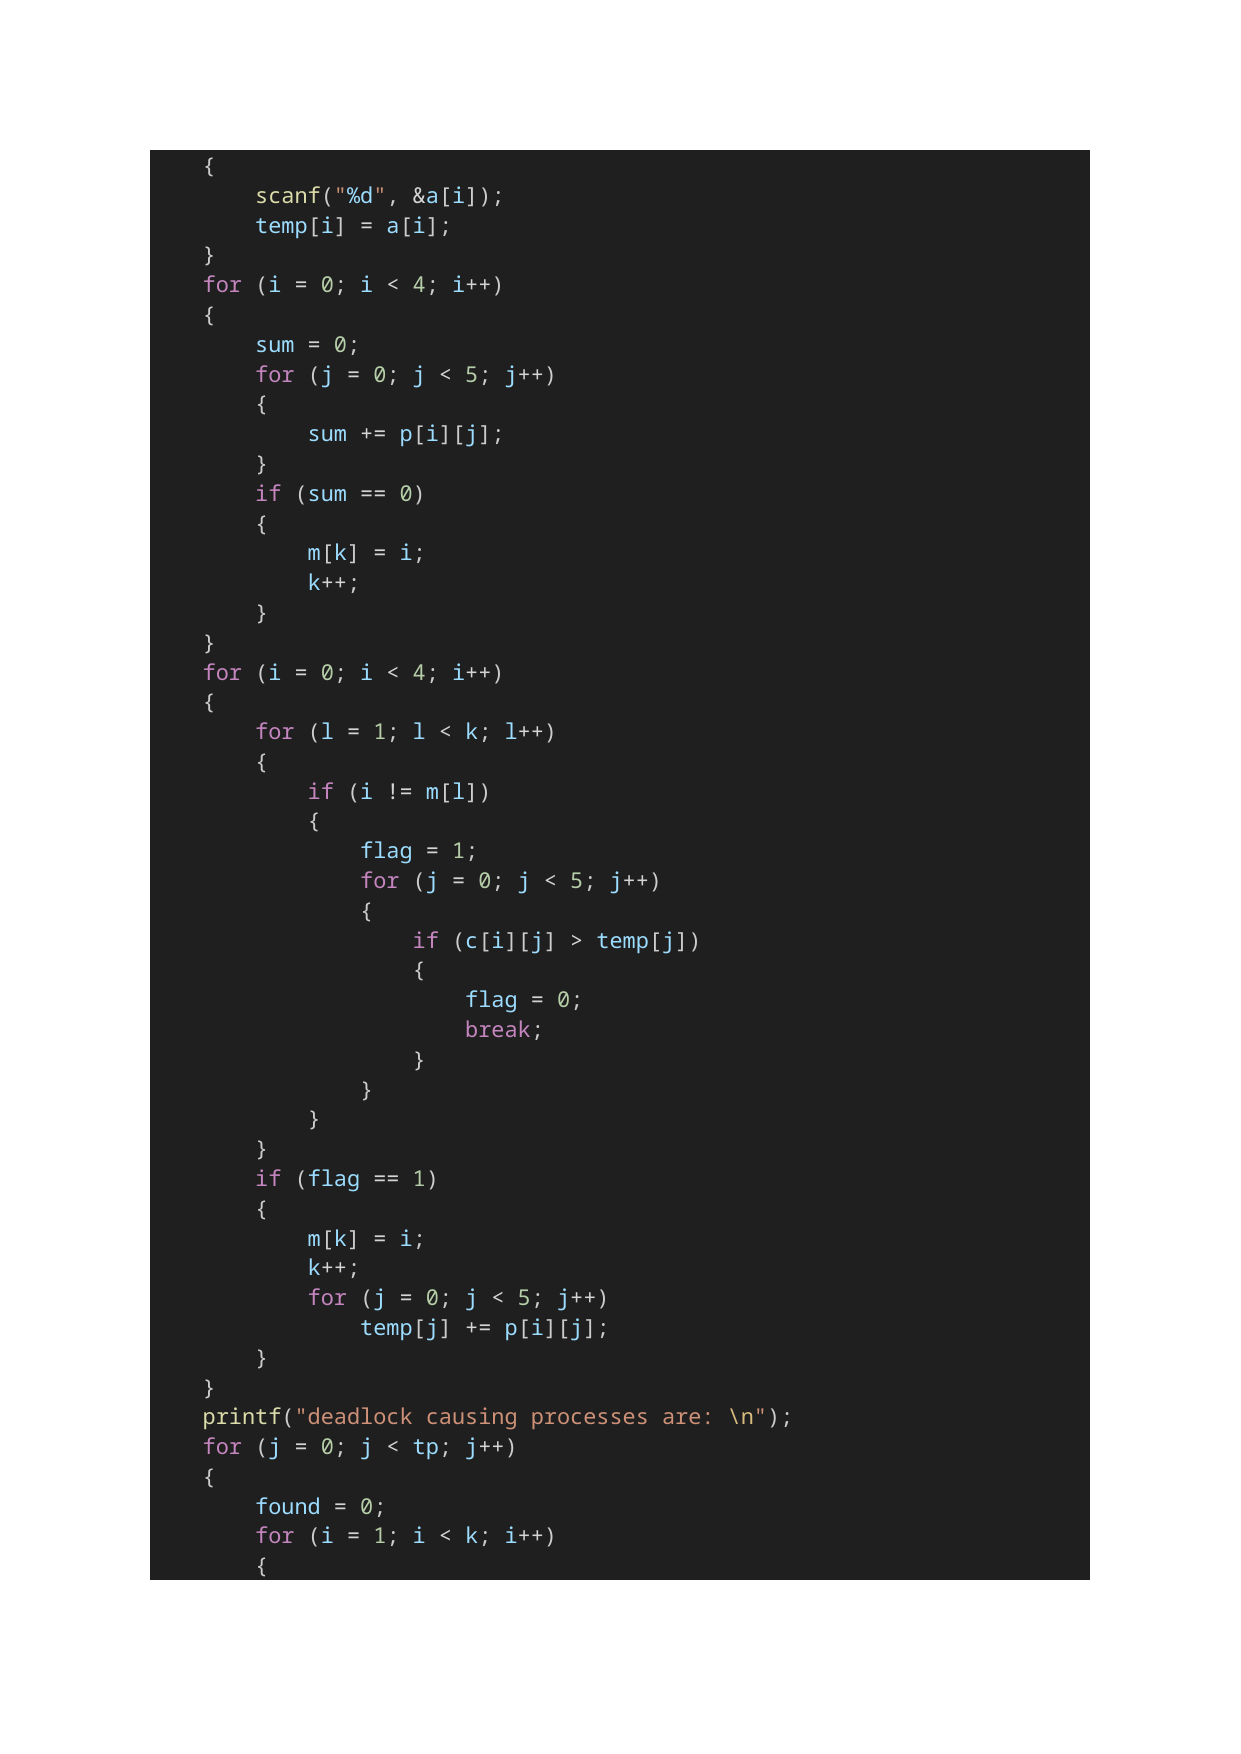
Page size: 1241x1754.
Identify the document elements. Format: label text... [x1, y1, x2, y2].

text for (l = 1; l < k; l++) [150, 716, 1090, 746]
text if (i != m[l]) [150, 776, 1090, 805]
text k++; [150, 567, 1090, 597]
text { [150, 150, 1090, 180]
text break; [150, 1014, 1090, 1044]
text { [150, 954, 1090, 984]
text } [150, 1103, 1090, 1133]
text } [150, 239, 1090, 269]
text } [150, 1371, 1090, 1401]
text m[k] = i; [150, 1222, 1090, 1252]
text for (j = 0; j < 5; j++) [150, 1282, 1090, 1312]
text printf("deadlock causing processes are: \n"); [150, 1401, 1090, 1431]
text } [150, 1073, 1090, 1103]
text m[k] = i; [150, 537, 1090, 567]
text sum += p[i][j]; [150, 418, 1090, 448]
text { [150, 1461, 1090, 1491]
text } [150, 597, 1090, 627]
text for (j = 0; j < 5; j++) [150, 865, 1090, 895]
text { [150, 299, 1090, 329]
text { [150, 746, 1090, 776]
text { [150, 895, 1090, 924]
text { [150, 686, 1090, 716]
text { [150, 507, 1090, 537]
text for (j = 0; j < tp; j++) [150, 1431, 1090, 1461]
text scanf("%d", &a[i]); [150, 180, 1090, 209]
text for (i = 1; i < k; i++) [150, 1520, 1090, 1550]
text k++; [150, 1252, 1090, 1282]
text } [150, 1342, 1090, 1371]
text flag = 0; [150, 984, 1090, 1014]
text } [150, 448, 1090, 478]
text temp[j] += p[i][j]; [150, 1312, 1090, 1342]
text { [150, 388, 1090, 418]
text if (c[i][j] > temp[j]) [150, 924, 1090, 954]
text } [150, 1044, 1090, 1073]
text for (j = 0; j < 5; j++) [150, 358, 1090, 388]
text temp[i] = a[i]; [150, 209, 1090, 239]
text flag = 1; [150, 835, 1090, 865]
text for (i = 0; i < 4; i++) [150, 269, 1090, 299]
text if (flag == 1) [150, 1163, 1090, 1193]
text if (sum == 0) [150, 478, 1090, 507]
text sum = 0; [150, 329, 1090, 358]
text } [150, 627, 1090, 656]
text for (i = 0; i < 4; i++) [150, 656, 1090, 686]
text } [150, 1133, 1090, 1163]
text found = 0; [150, 1491, 1090, 1520]
text { [150, 1550, 1090, 1580]
text { [150, 1193, 1090, 1222]
text { [150, 805, 1090, 835]
